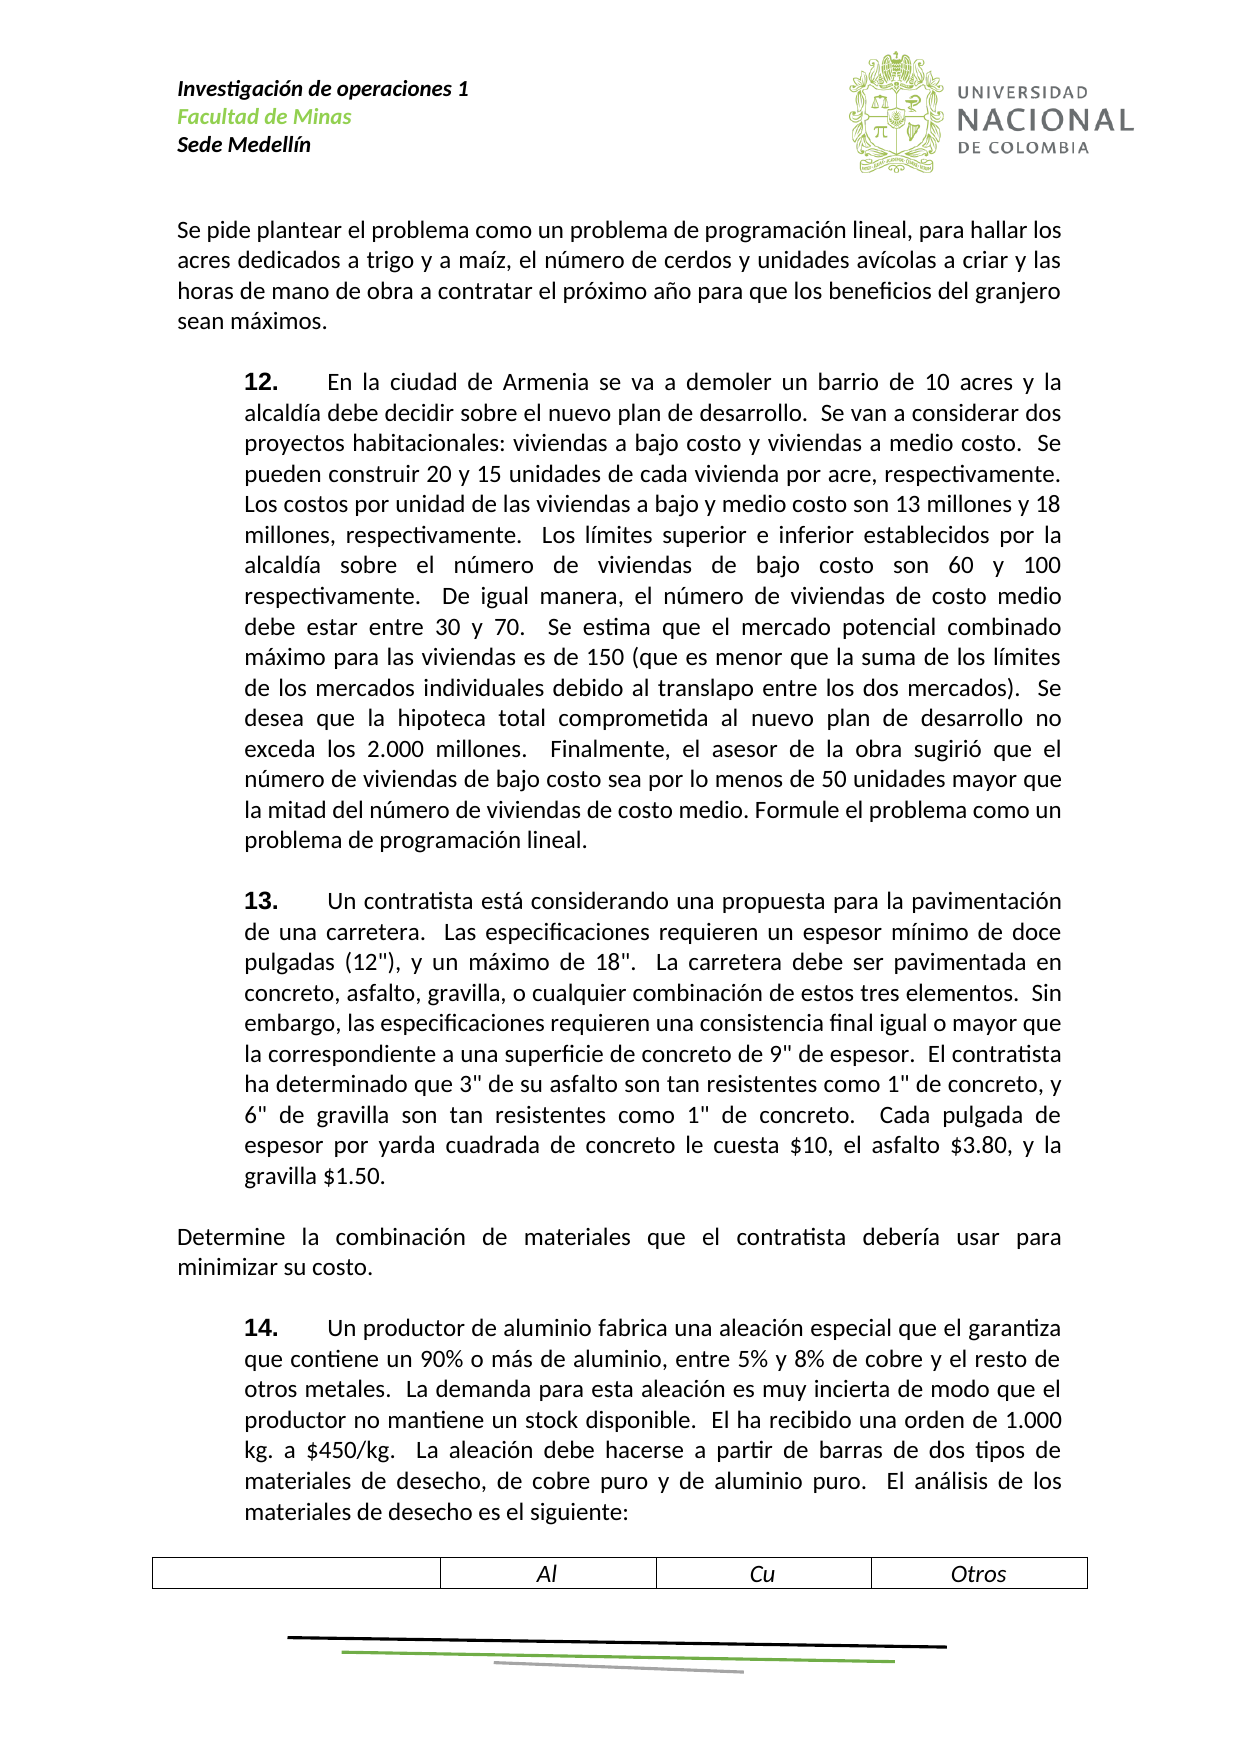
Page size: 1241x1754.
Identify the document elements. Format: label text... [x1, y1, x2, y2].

table_header Cu [657, 1558, 871, 1588]
table_header Al [441, 1558, 656, 1588]
table_header Otros [872, 1558, 1087, 1588]
list Un productor de aluminio fabrica una aleación especial que el garantiza que contiene un 90% o más de aluminio, entre 5% y 8% de cobre y el resto de otros metales. La demanda para esta aleación es muy incierta de modo que el productor no mantiene un stock disponible. El ha recibido una orden de 1.000 kg. a $450/kg. La aleación debe hacerse a partir de barras de dos tipos de materiales de desecho, de cobre puro y de aluminio puro. El análisis de los materiales de desecho es el siguiente: [244, 1313, 1063, 1526]
text Se pide plantear el problema como un problema de programación lineal, para hallar los acres dedicados a trigo y a maíz, el número de cerdos y unidades avícolas a criar y las horas de mano de obra a contratar el próximo año para que los beneficios del granjero sean máximos. [177, 214, 1063, 336]
text Determine la combinación de materiales que el contratista debería usar para minimizar su costo. [177, 1221, 1063, 1282]
list Un contratista está considerando una propuesta para la pavimentación de una carretera. Las especificaciones requieren un espesor mínimo de doce pulgadas (12"), y un máximo de 18". La carretera debe ser pavimentada en concreto, asfalto, gravilla, o cualquier combinación de estos tres elementos. Sin embargo, las especificaciones requieren una consistencia final igual o mayor que la correspondiente a una superficie de concreto de 9" de espesor. El contratista ha determinado que 3" de su asfalto son tan resistentes como 1" de concreto, y 6" de gravilla son tan resistentes como 1" de concreto. Cada pulgada de espesor por yarda cuadrada de concreto le cuesta $10, el asfalto $3.80, y la gravilla $1.50. [244, 885, 1063, 1191]
list En la ciudad de Armenia se va a demoler un barrio de 10 acres y la alcaldía debe decidir sobre el nuevo plan de desarrollo. Se van a considerar dos proyectos habitacionales: viviendas a bajo costo y viviendas a medio costo. Se pueden construir 20 y 15 unidades de cada vivienda por acre, respectivamente. Los costos por unidad de las viviendas a bajo y medio costo son 13 millones y 18 millones, respectivamente. Los límites superior e inferior establecidos por la alcaldía sobre el número de viviendas de bajo costo son 60 y 100 respectivamente. De igual manera, el número de viviendas de costo medio debe estar entre 30 y 70. Se estima que el mercado potencial combinado máximo para las viviendas es de 150 (que es menor que la suma de los límites de los mercados individuales debido al translapo entre los dos mercados). Se desea que la hipoteca total comprometida al nuevo plan de desarrollo no exceda los 2.000 millones. Finalmente, el asesor de la obra sugirió que el número de viviendas de bajo costo sea por lo menos de 50 unidades mayor que la mitad del número de viviendas de costo medio. Formule el problema como un problema de programación lineal. [244, 366, 1063, 855]
table_header [153, 1558, 440, 1588]
picture [844, 47, 1139, 177]
